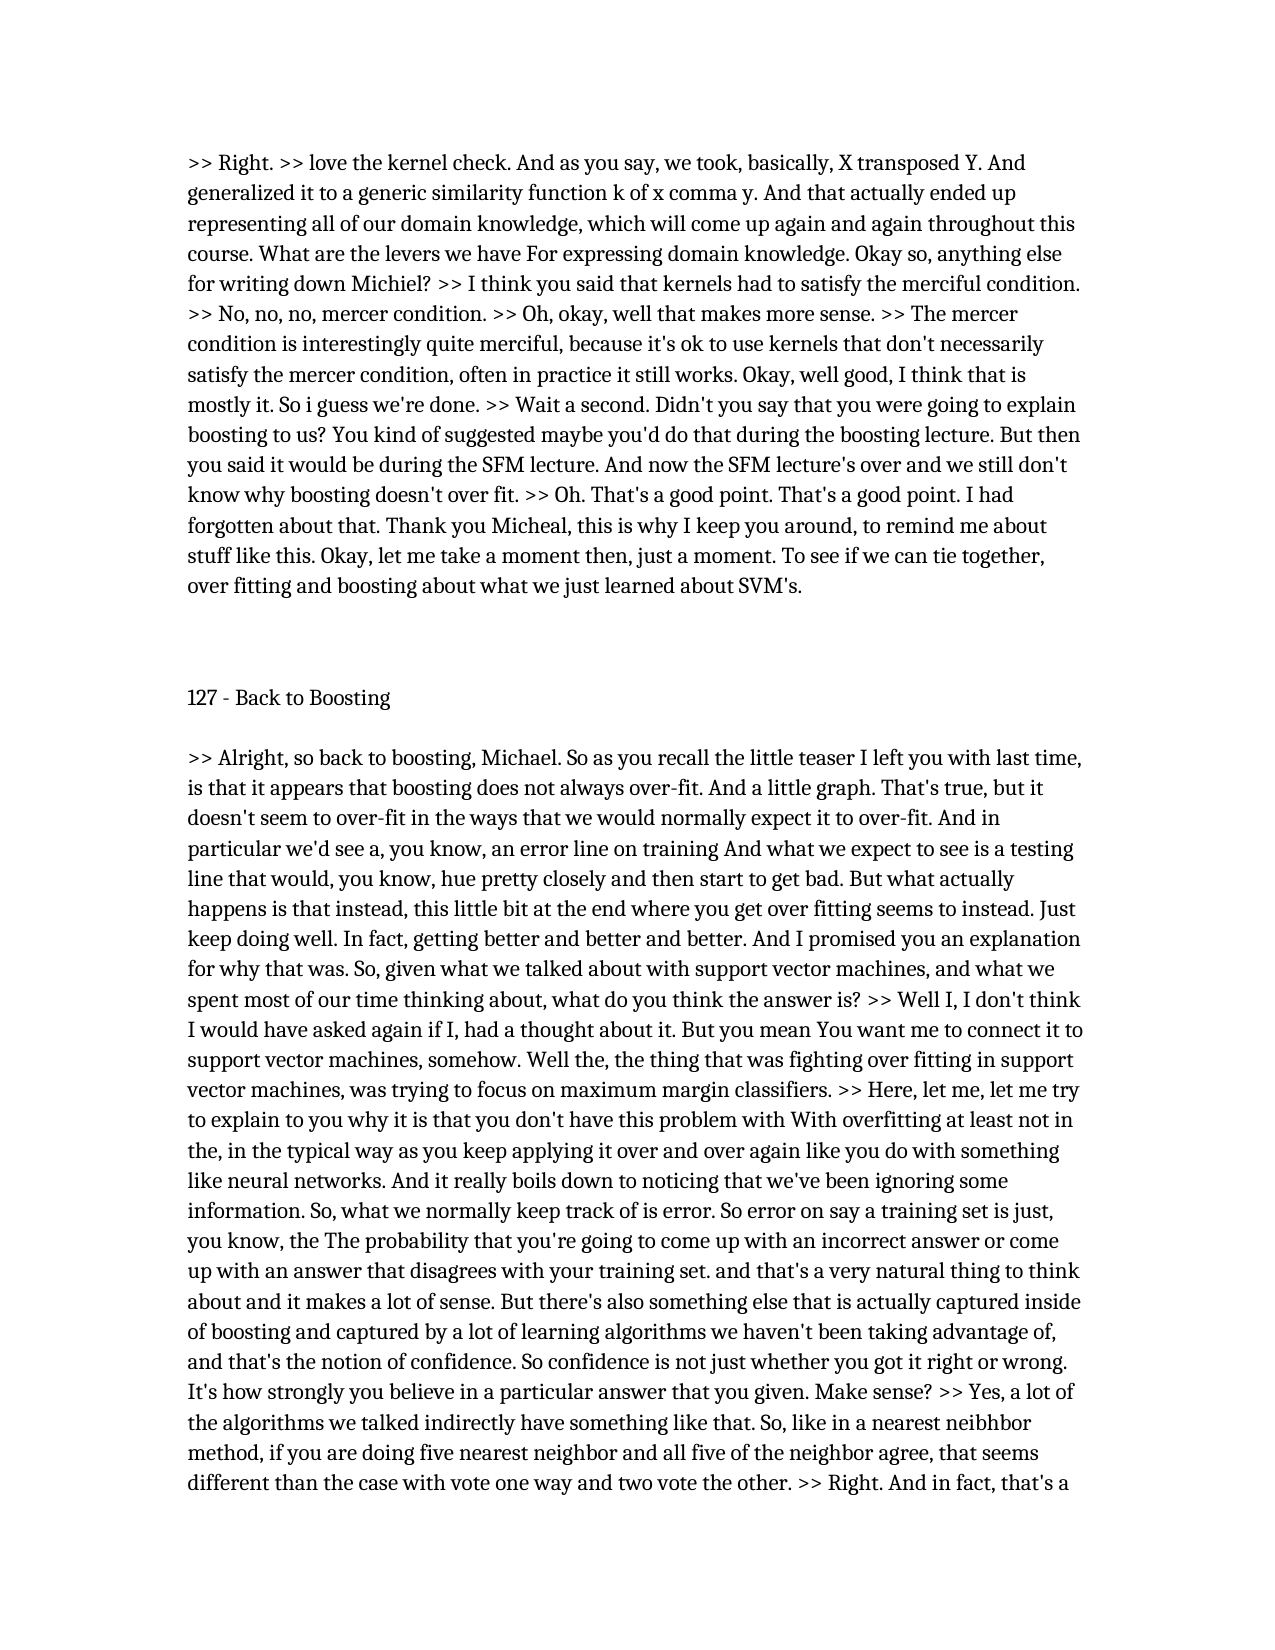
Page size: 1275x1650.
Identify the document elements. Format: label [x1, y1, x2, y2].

text [187, 150, 1087, 660]
text [187, 684, 1087, 1496]
